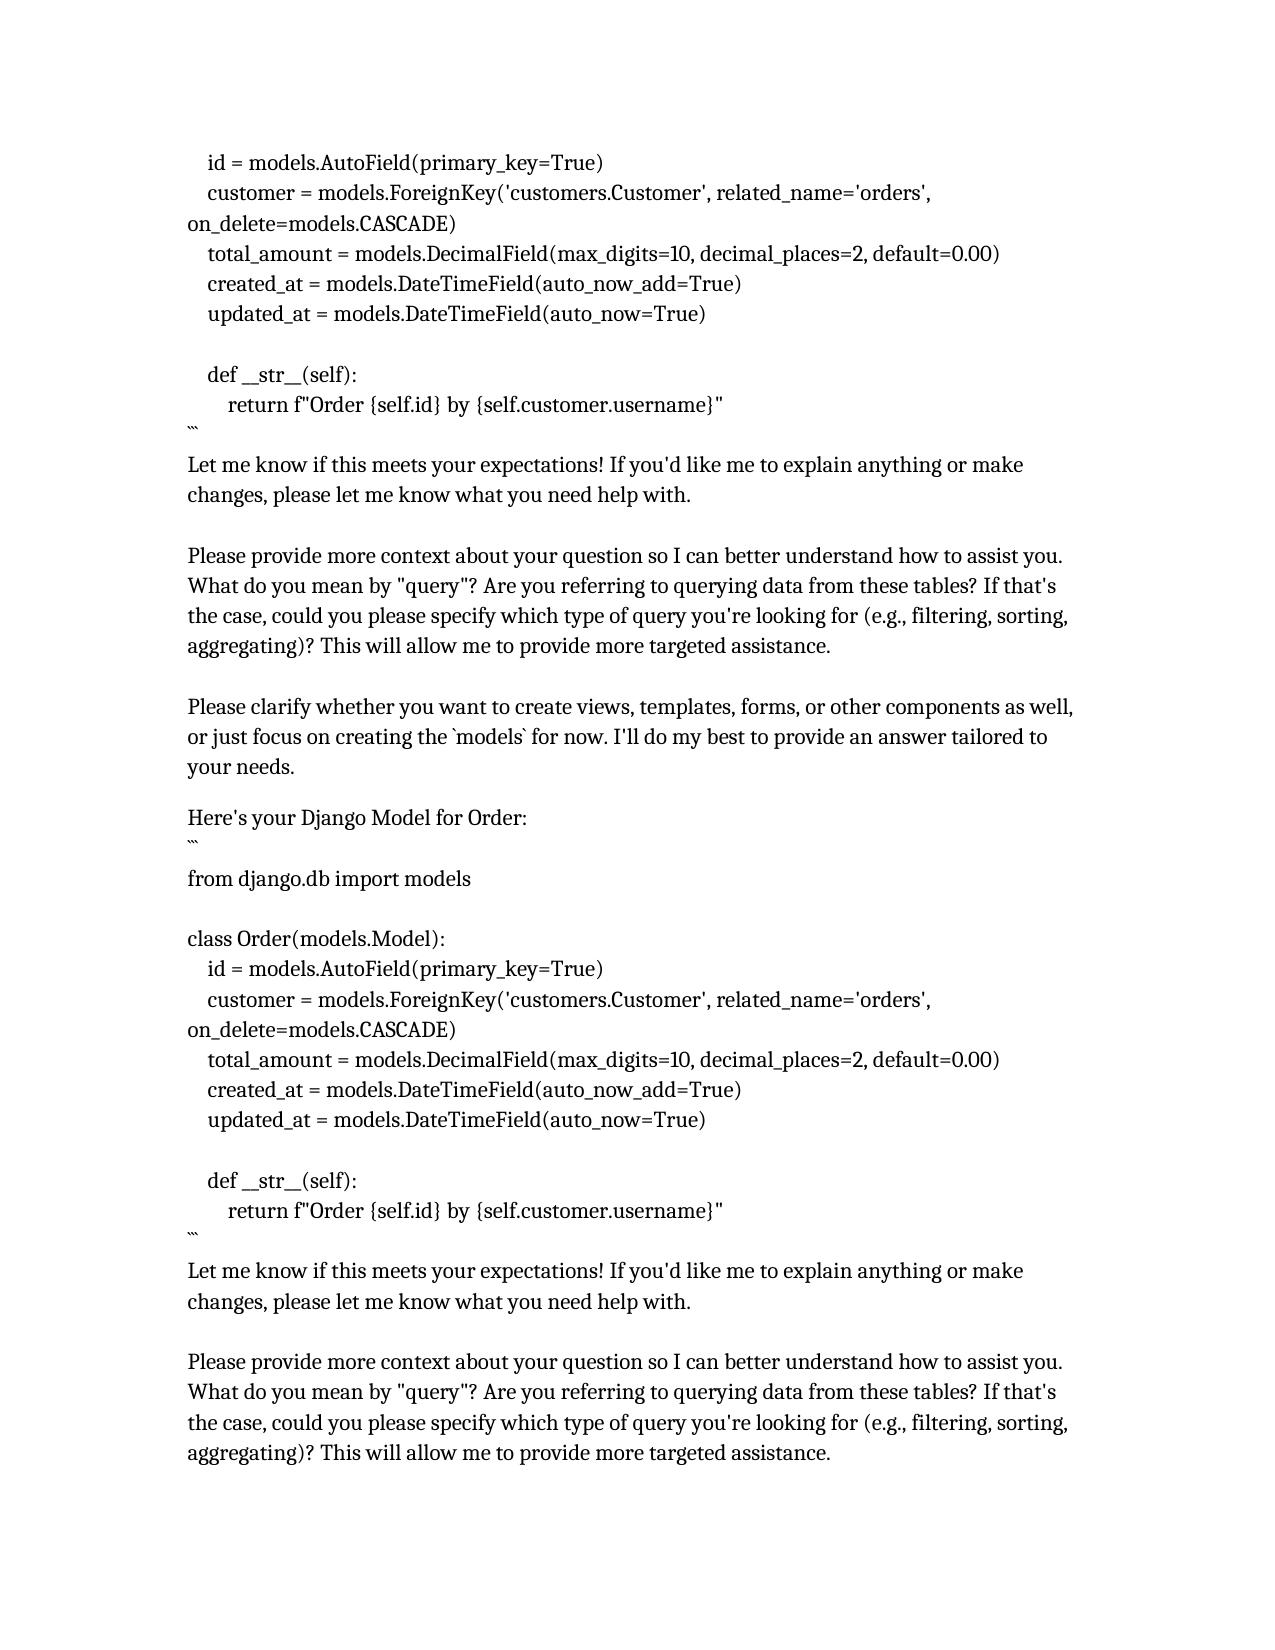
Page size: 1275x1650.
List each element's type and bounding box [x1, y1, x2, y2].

text [187, 150, 1087, 781]
text [187, 805, 1087, 1496]
